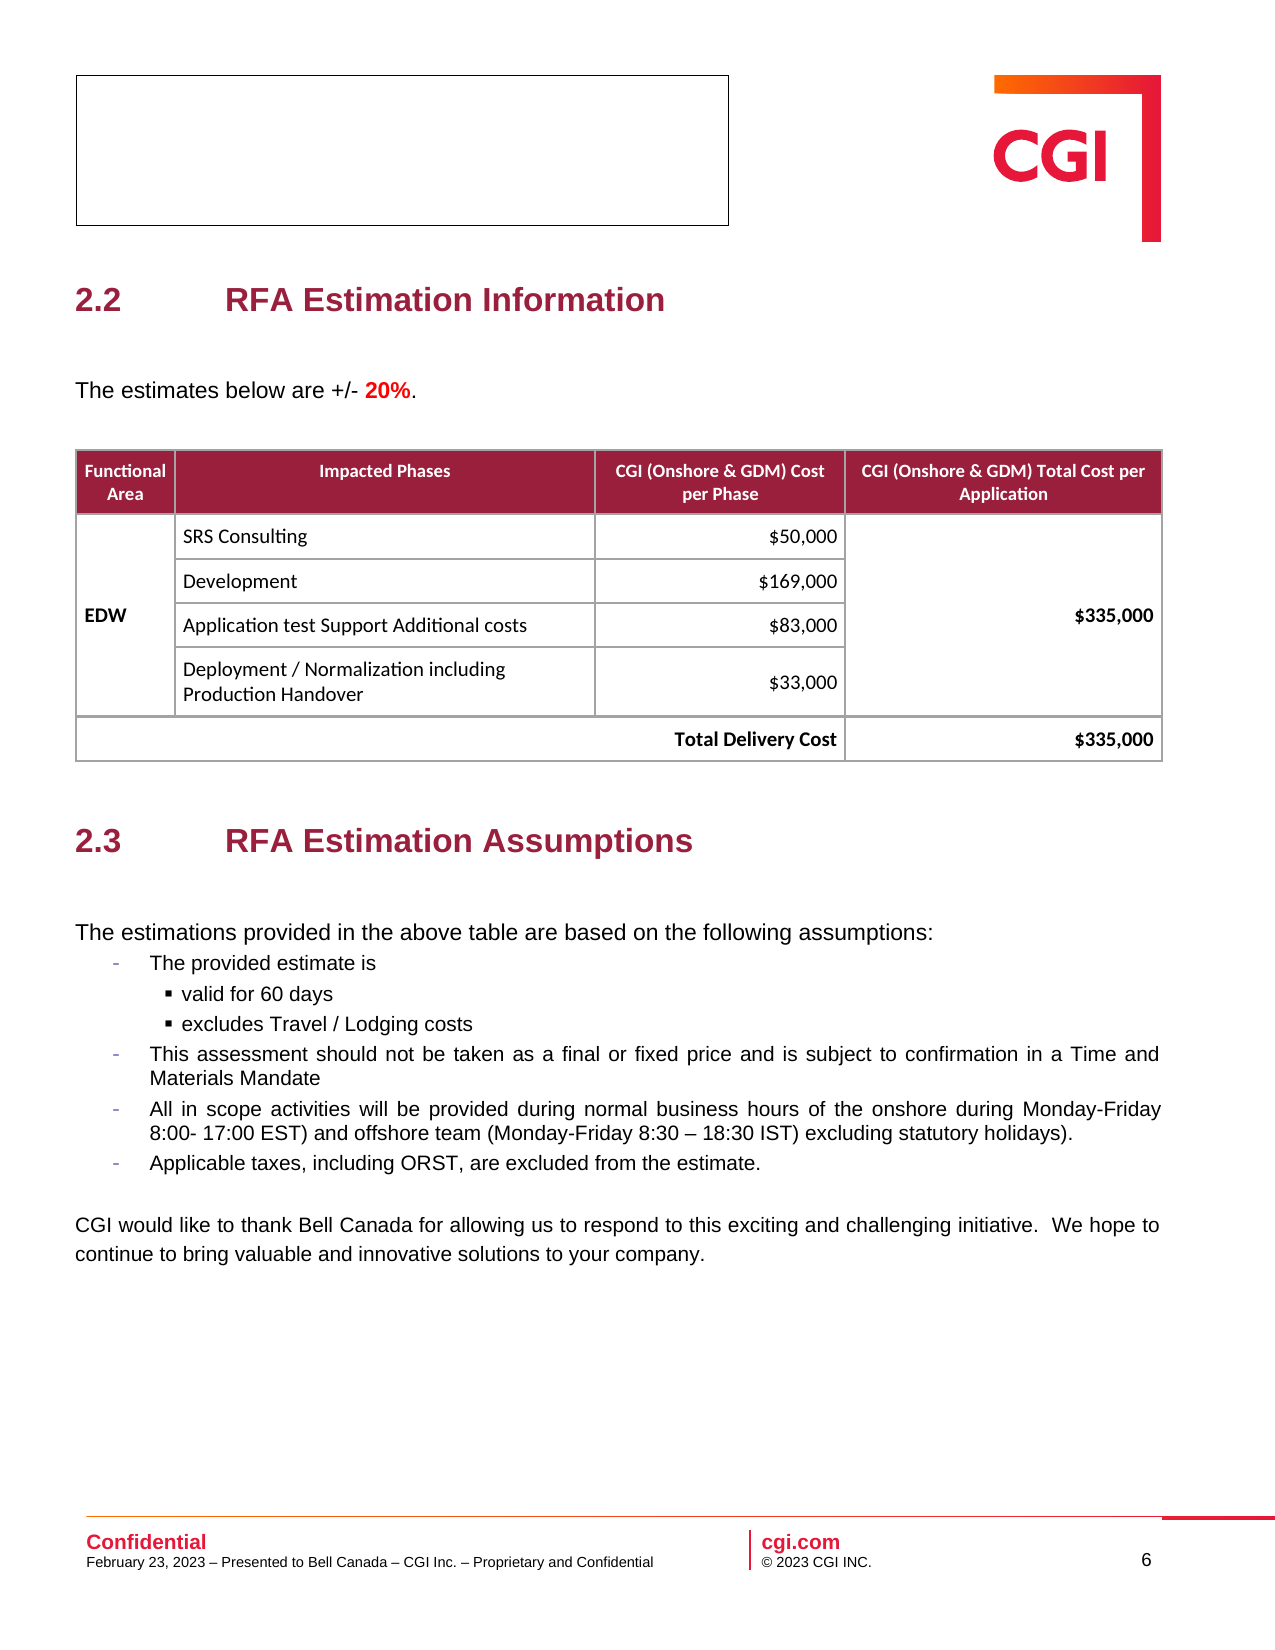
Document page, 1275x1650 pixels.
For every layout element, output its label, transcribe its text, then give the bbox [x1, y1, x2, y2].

table_cell Total Delivery Cost [77, 718, 844, 759]
table_cell Development [176, 560, 594, 602]
table_cell $83,000 [596, 604, 844, 646]
table_cell $335,000 [846, 718, 1161, 759]
table_cell SRS Consulting [176, 515, 594, 557]
list This assessment should not be taken as a final or fixed price and is subject to confirmation in a Time and Materials Mandate [112, 1042, 1162, 1090]
table_cell EDW [77, 515, 174, 715]
table_header CGI (Onshore & GDM) Cost per Phase [596, 451, 844, 513]
text CGI would like to thank Bell Canada for allowing us to respond to this exciting and challenging initiative. We hope to continue to bring valuable and innovative solutions to your company. [75, 1213, 1162, 1266]
table_cell $335,000 [846, 515, 1161, 715]
list excludes Travel / Lodging costs [164, 1012, 1162, 1036]
table_header Functional Area [77, 451, 174, 513]
table_cell $33,000 [596, 648, 844, 715]
table_header Impacted Phases [176, 451, 594, 513]
table_cell Application test Support Additional costs [176, 604, 594, 646]
list valid for 60 days [164, 982, 1162, 1006]
table_cell Deployment / Normalization including Production Handover [176, 648, 594, 715]
text The estimates below are +/- 20%. [75, 377, 1162, 403]
list The provided estimate is [112, 951, 1162, 975]
text The estimations provided in the above table are based on the following assumptions: [75, 919, 1162, 945]
subtitle RFA Estimation Information [75, 280, 1162, 318]
table_header CGI (Onshore & GDM) Total Cost per Application [846, 451, 1161, 513]
table_cell $169,000 [596, 560, 844, 602]
list Applicable taxes, including ORST, are excluded from the estimate. [112, 1151, 1162, 1175]
subtitle RFA Estimation Assumptions [75, 821, 1162, 860]
list All in scope activities will be provided during normal business hours of the onshore during Monday-Friday 8:00- 17:00 EST) and offshore team (Monday-Friday 8:30 – 18:30 IST) excluding statutory holidays). [112, 1096, 1162, 1144]
table_cell $50,000 [596, 515, 844, 557]
